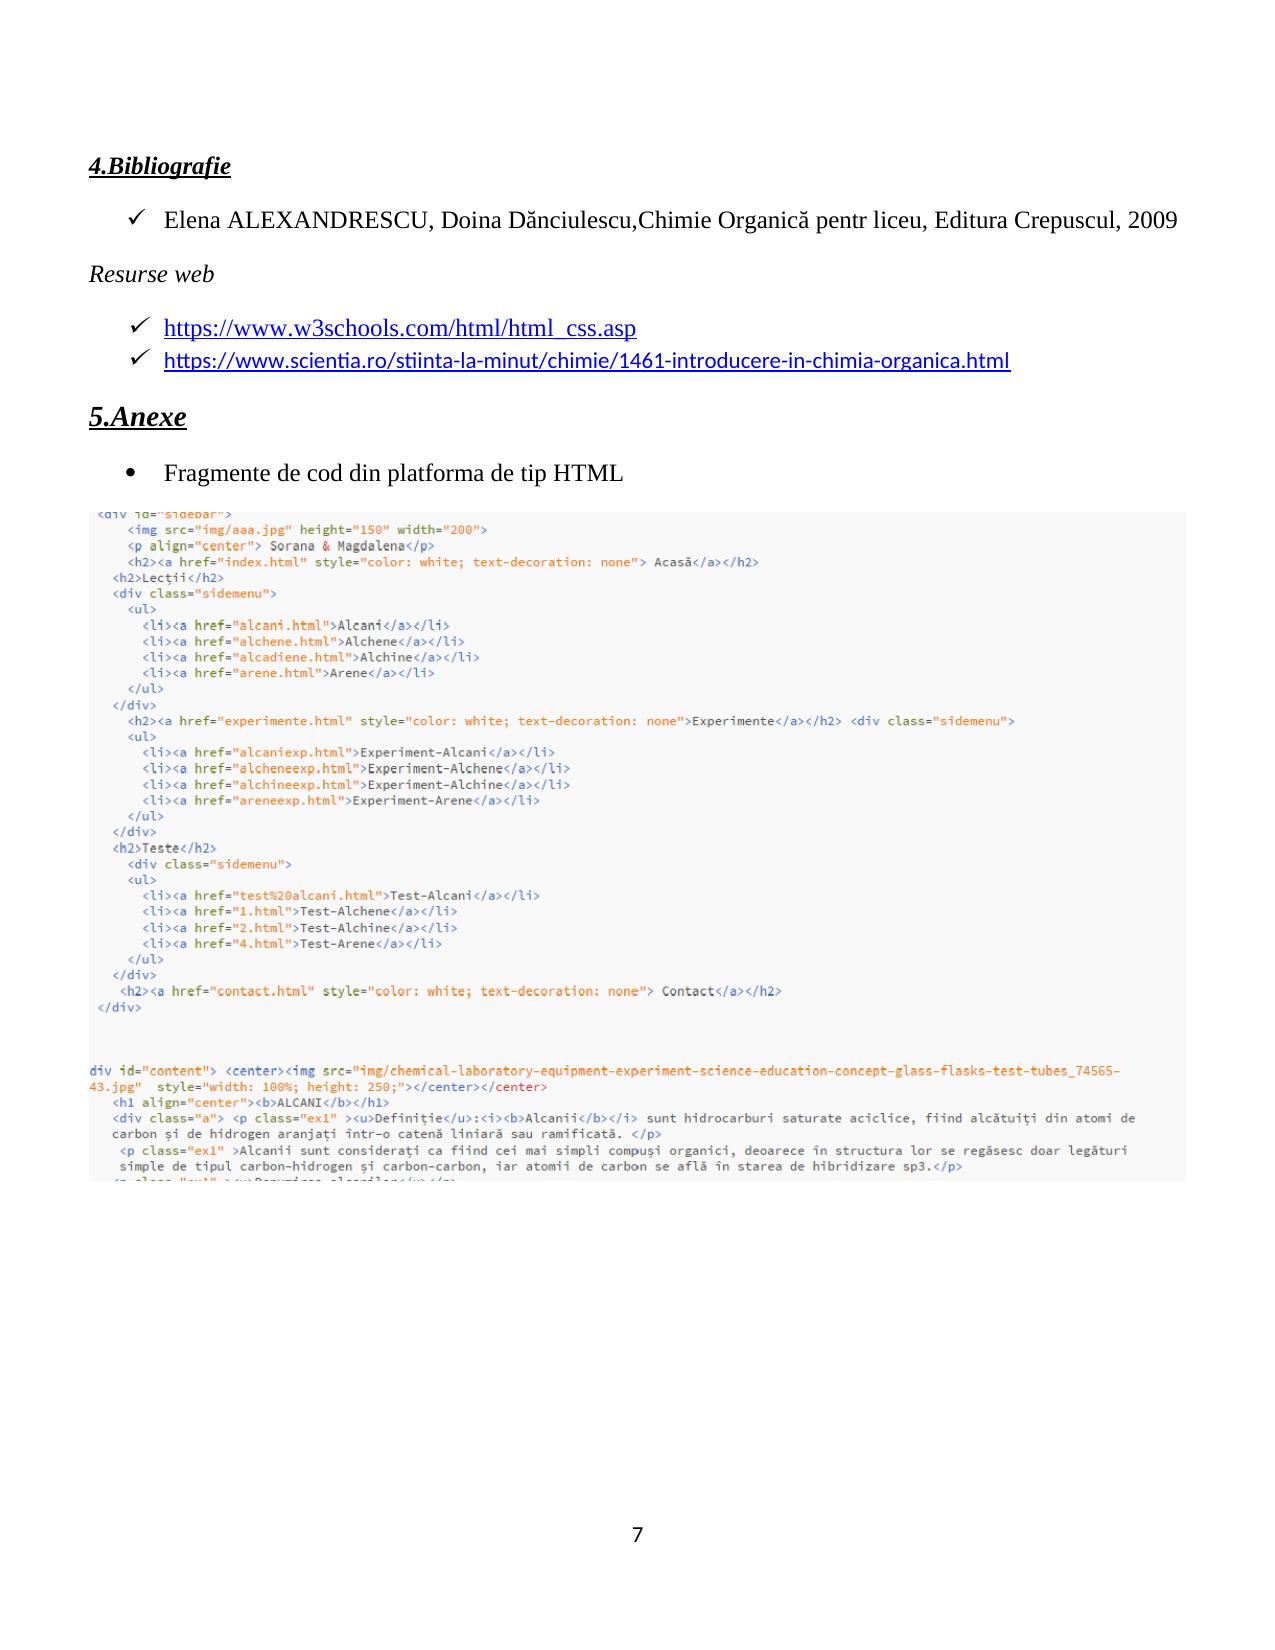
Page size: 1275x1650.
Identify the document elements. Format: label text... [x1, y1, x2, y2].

text 5.Anexe [89, 399, 1186, 433]
list Fragmente de cod din platforma de tip HTML [126, 458, 1186, 487]
picture [88, 512, 1187, 1181]
text 4.Bibliografie [89, 151, 1186, 180]
list https://www.scientia.ro/stiinta-la-minut/chimie/1461-introducere-in-chimia-organica.html [126, 346, 1186, 374]
list https://www.w3schools.com/html/html_css.asp [126, 313, 1186, 342]
text Resurse web [89, 259, 1186, 288]
list Elena ALEXANDRESCU, Doina Dănciulescu,Chimie Organică pentr liceu, Editura Crepuscul, 2009 [126, 205, 1186, 234]
